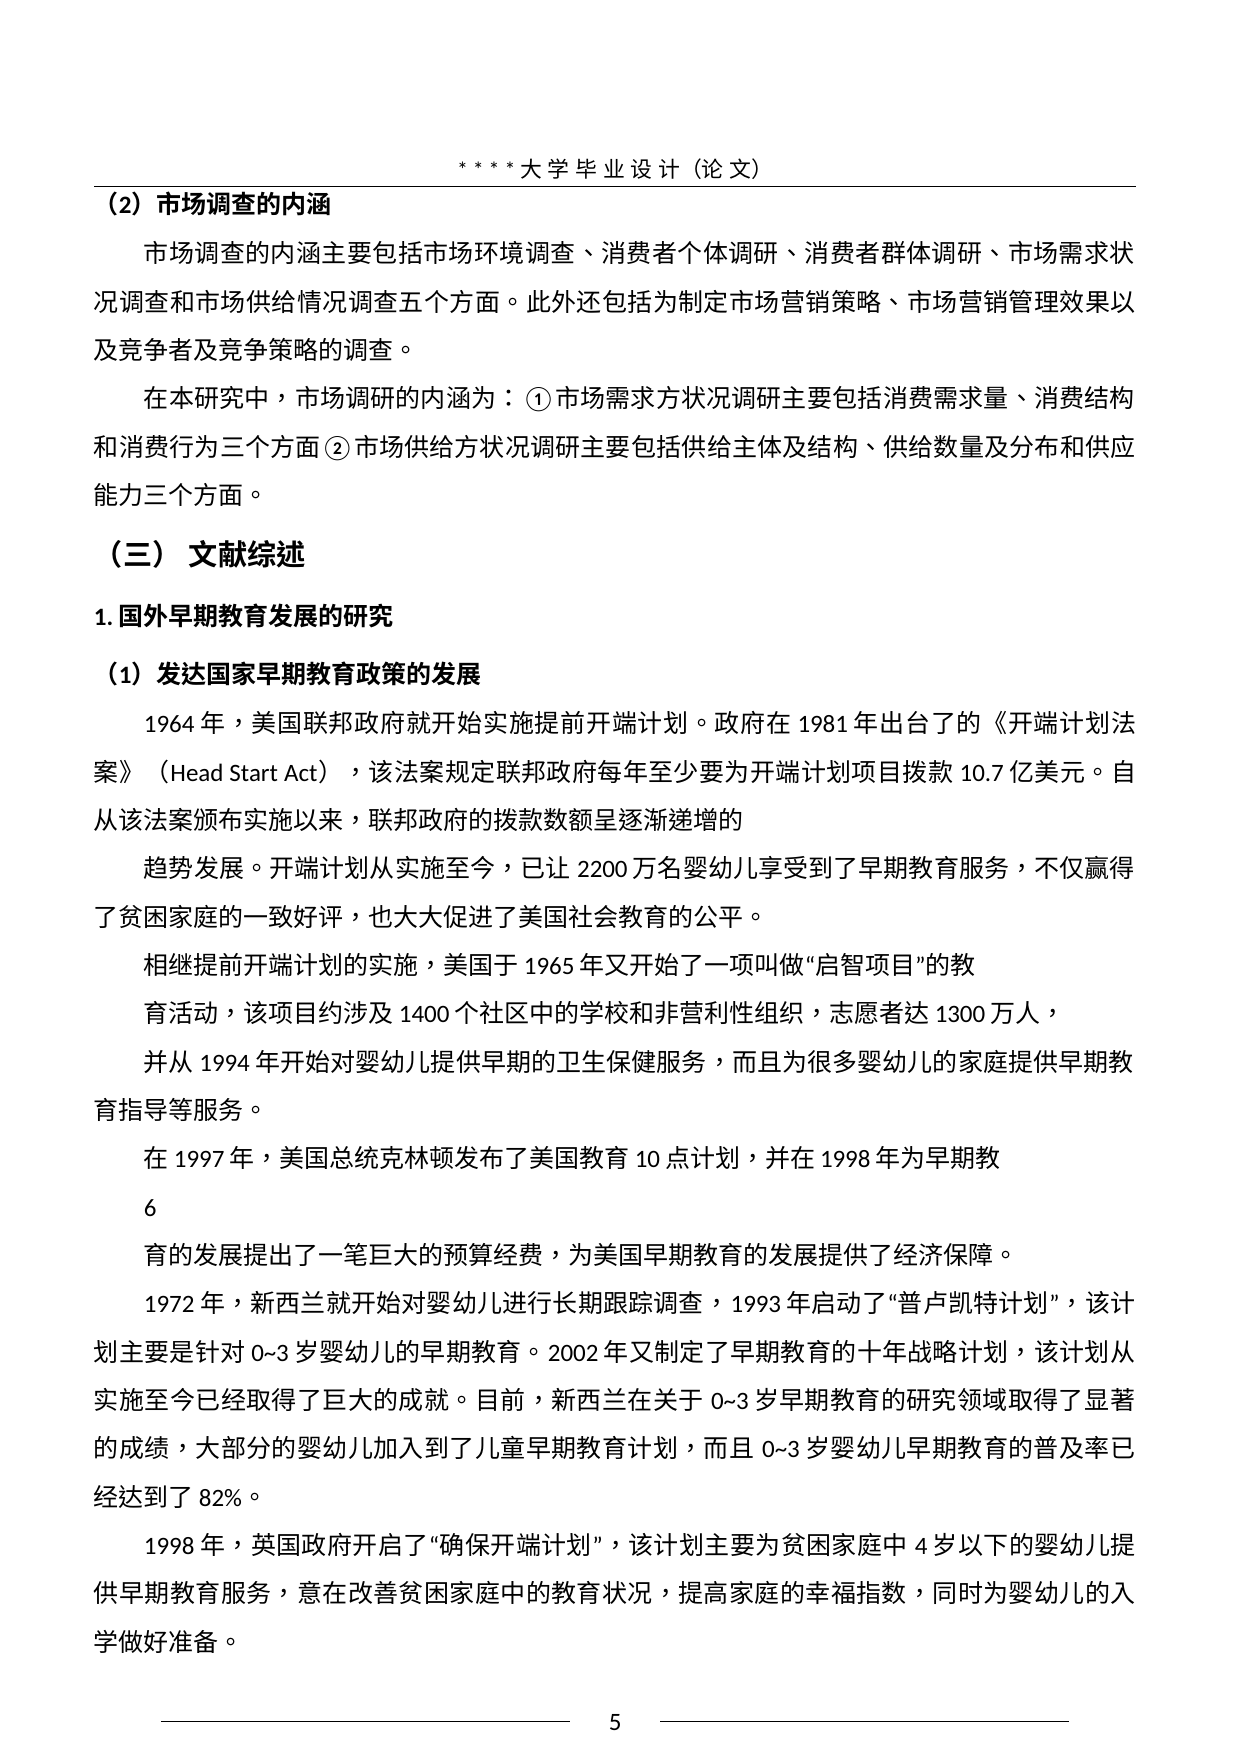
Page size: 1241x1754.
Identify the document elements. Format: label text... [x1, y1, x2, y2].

text 育活动，该项目约涉及1400个社区中的学校和非营利性组织，志愿者达1300万人， [94, 981, 1136, 1029]
subtitle （三） 文献综述 [94, 535, 1136, 574]
text 趋势发展。开端计划从实施至今，已让2200万名婴幼儿享受到了早期教育服务，不仅赢得了贫困家庭的一致好评，也大大促进了美国社会教育的公平。 [94, 836, 1136, 932]
text 6 [94, 1174, 1136, 1222]
text 市场调查的内涵主要包括市场环境调查、消费者个体调研、消费者群体调研、市场需求状况调查和市场供给情况调查五个方面。此外还包括为制定市场营销策略、市场营销管理效果以及竞争者及竞争策略的调查。 [94, 221, 1136, 366]
text 相继提前开端计划的实施，美国于1965年又开始了一项叫做“启智项目”的教 [94, 932, 1136, 981]
text 在1997年，美国总统克林顿发布了美国教育10点计划，并在1998年为早期教 [94, 1126, 1136, 1174]
text 1998年，英国政府开启了“确保开端计划”，该计划主要为贫困家庭中4岁以下的婴幼儿提供早期教育服务，意在改善贫困家庭中的教育状况，提高家庭的幸福指数，同时为婴幼儿的入学做好准备。 [94, 1512, 1136, 1657]
text 1972年，新西兰就开始对婴幼儿进行长期跟踪调查，1993年启动了“普卢凯特计划”，该计划主要是针对0~3岁婴幼儿的早期教育。2002年又制定了早期教育的十年战略计划，该计划从实施至今已经取得了巨大的成就。目前，新西兰在关于0~3岁早期教育的研究领域取得了显著的成绩，大部分的婴幼儿加入到了儿童早期教育计划，而且0~3岁婴幼儿早期教育的普及率已经达到了82%。 [94, 1271, 1136, 1512]
text 并从1994年开始对婴幼儿提供早期的卫生保健服务，而且为很多婴幼儿的家庭提供早期教育指导等服务。 [94, 1029, 1136, 1126]
subtitle 1. 国外早期教育发展的研究 [94, 598, 1136, 633]
text 育的发展提出了一笔巨大的预算经费，为美国早期教育的发展提供了经济保障。 [94, 1222, 1136, 1271]
text 1964年，美国联邦政府就开始实施提前开端计划。政府在1981年出台了的《开端计划法案》（Head Start Act），该法案规定联邦政府每年至少要为开端计划项目拨款10.7亿美元。自从该法案颁布实施以来，联邦政府的拨款数额呈逐渐递增的 [94, 691, 1136, 836]
subtitle （1）发达国家早期教育政策的发展 [94, 657, 1136, 691]
text 在本研究中，市场调研的内涵为：①市场需求方状况调研主要包括消费需求量、消费结构和消费行为三个方面②市场供给方状况调研主要包括供给主体及结构、供给数量及分布和供应能力三个方面。 [94, 366, 1136, 511]
subtitle （2）市场调查的内涵 [94, 187, 1136, 221]
